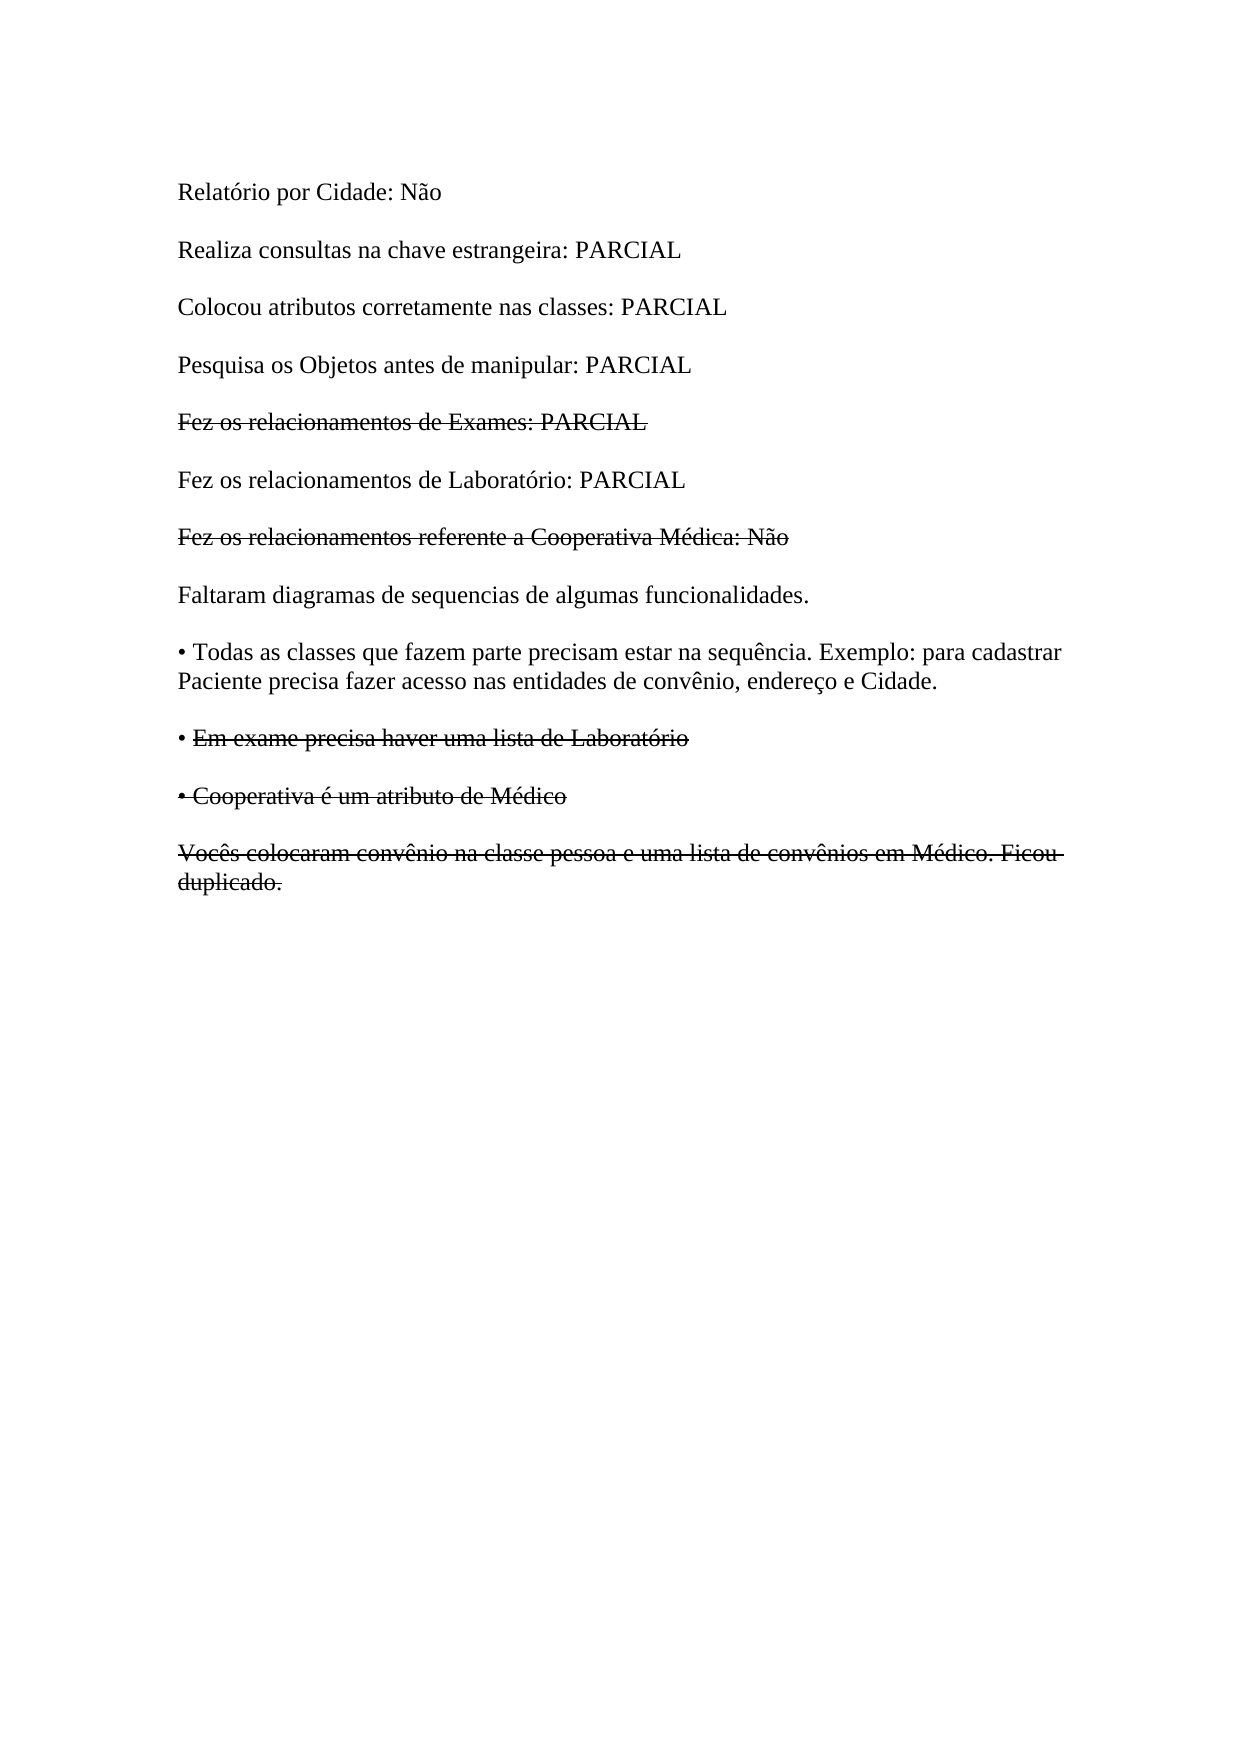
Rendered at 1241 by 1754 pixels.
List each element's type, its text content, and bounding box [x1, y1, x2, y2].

text Fez os relacionamentos referente a Cooperativa Médica: Não [177, 522, 1122, 551]
text Fez os relacionamentos de Laboratório: PARCIAL [177, 465, 1122, 493]
text Realiza consultas na chave estrangeira: PARCIAL [177, 235, 1122, 263]
text Vocês colocaram convênio na classe pessoa e uma lista de convênios em Médico. Ficou duplicado. [177, 838, 1122, 896]
text • Cooperativa é um atributo de Médico [177, 781, 1122, 810]
text Relatório por Cidade: Não [177, 177, 1122, 206]
text Fez os relacionamentos de Exames: PARCIAL [177, 407, 1122, 436]
text • Todas as classes que fazem parte precisam estar na sequência. Exemplo: para cadastrar Paciente precisa fazer acesso nas entidades de convênio, endereço e Cidade. [177, 637, 1122, 723]
text Colocou atributos corretamente nas classes: PARCIAL [177, 292, 1122, 321]
text Faltaram diagramas de sequencias de algumas funcionalidades. [177, 580, 1122, 637]
text • Em exame precisa haver uma lista de Laboratório [177, 723, 1122, 781]
text Pesquisa os Objetos antes de manipular: PARCIAL [177, 350, 1122, 378]
